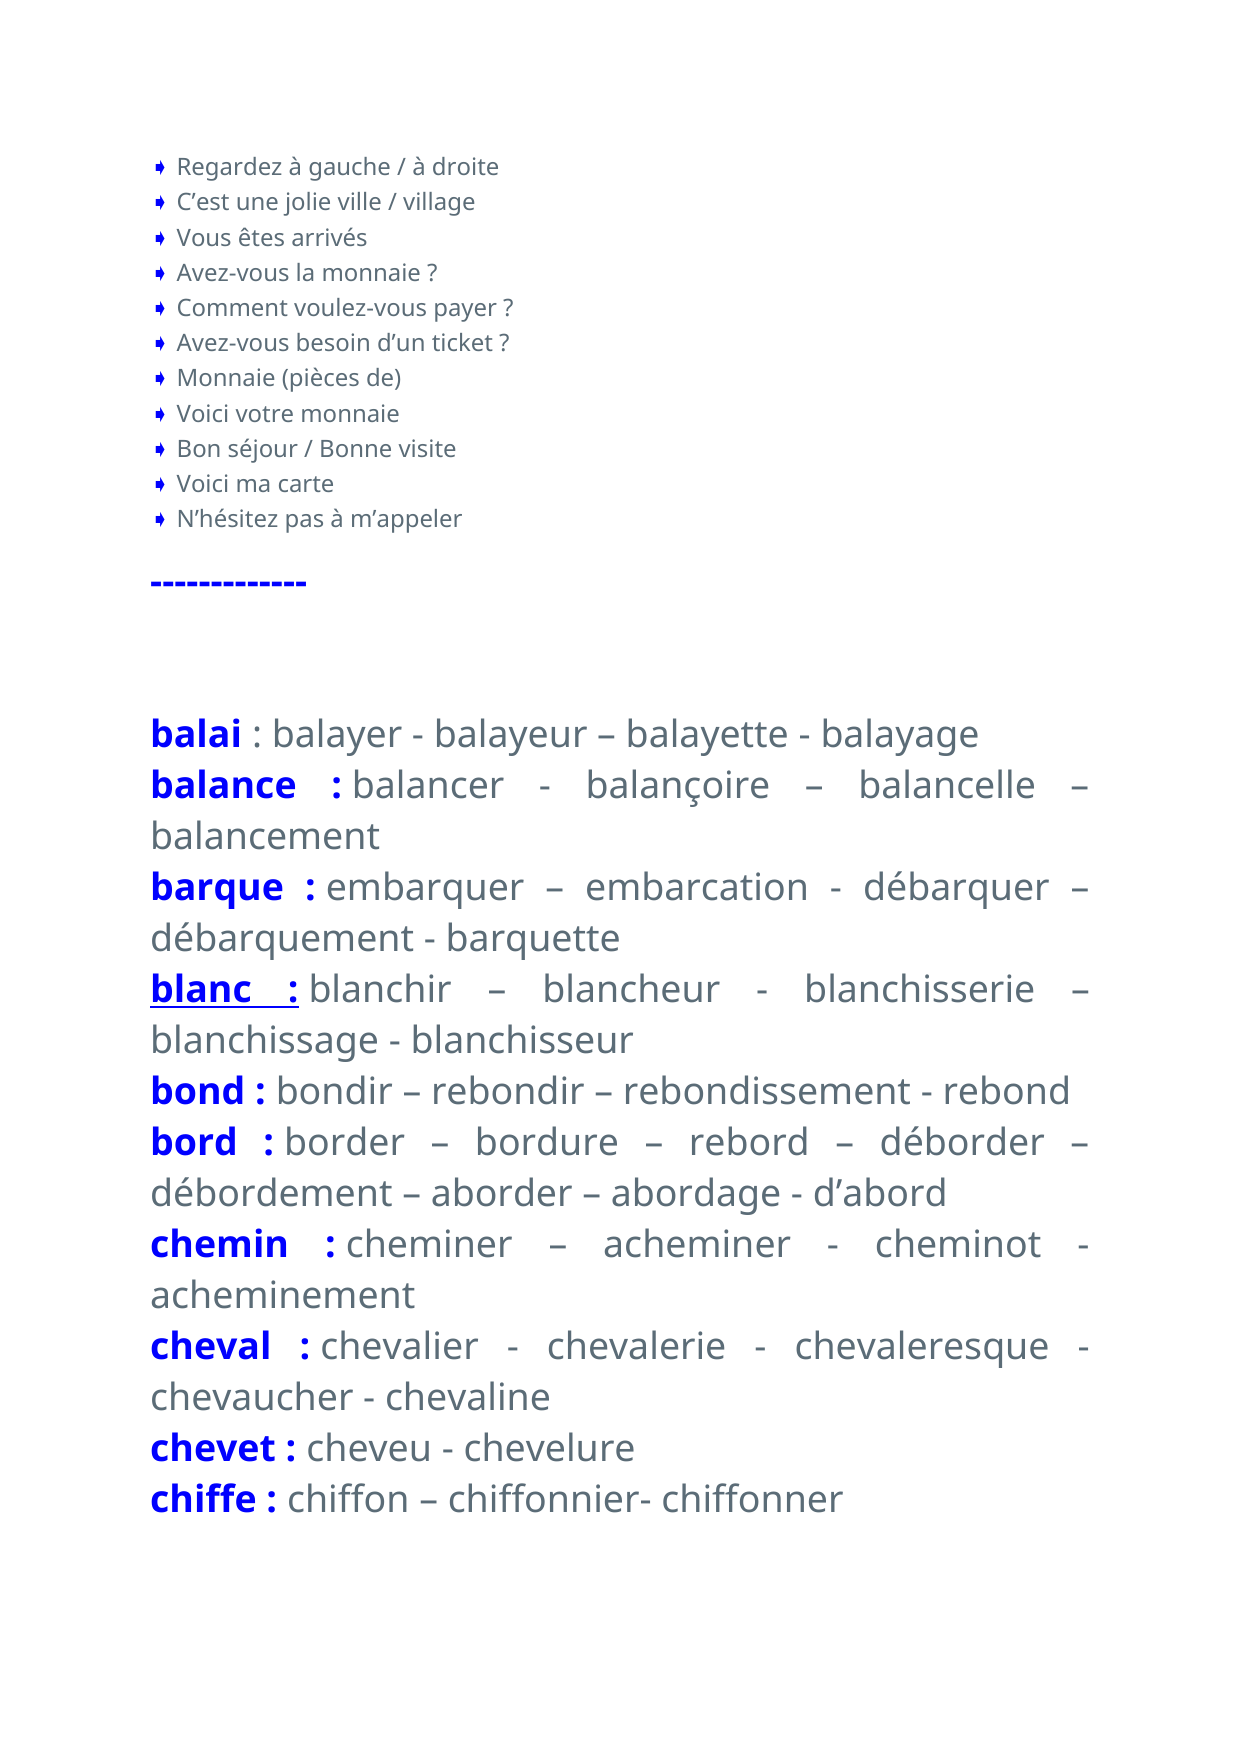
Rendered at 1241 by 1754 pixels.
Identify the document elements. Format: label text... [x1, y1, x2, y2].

text chiffe : chiffon – chiffonnier- chiffonner [150, 1473, 1090, 1524]
text cheval : chevalier - chevalerie - chevaleresque - chevaucher - chevaline [150, 1319, 1090, 1422]
text chemin : cheminer – acheminer - cheminot - acheminement [150, 1217, 1090, 1319]
text balance : balancer - balançoire – balancelle – balancement [150, 758, 1090, 860]
text balai : balayer - balayeur – balayette - balayage [150, 707, 1090, 758]
text chevet : cheveu - chevelure [150, 1422, 1090, 1473]
text bond : bondir – rebondir – rebondissement - rebond [150, 1064, 1090, 1115]
text ------------- [150, 554, 1090, 605]
text bord : border – bordure – rebord – déborder – débordement – aborder – abordage - d’abord [150, 1115, 1090, 1217]
text blanc : blanchir – blancheur - blanchisserie – blanchissage - blanchisseur [150, 962, 1090, 1064]
text barque : embarquer – embarcation - débarquer – débarquement - barquette [150, 860, 1090, 962]
